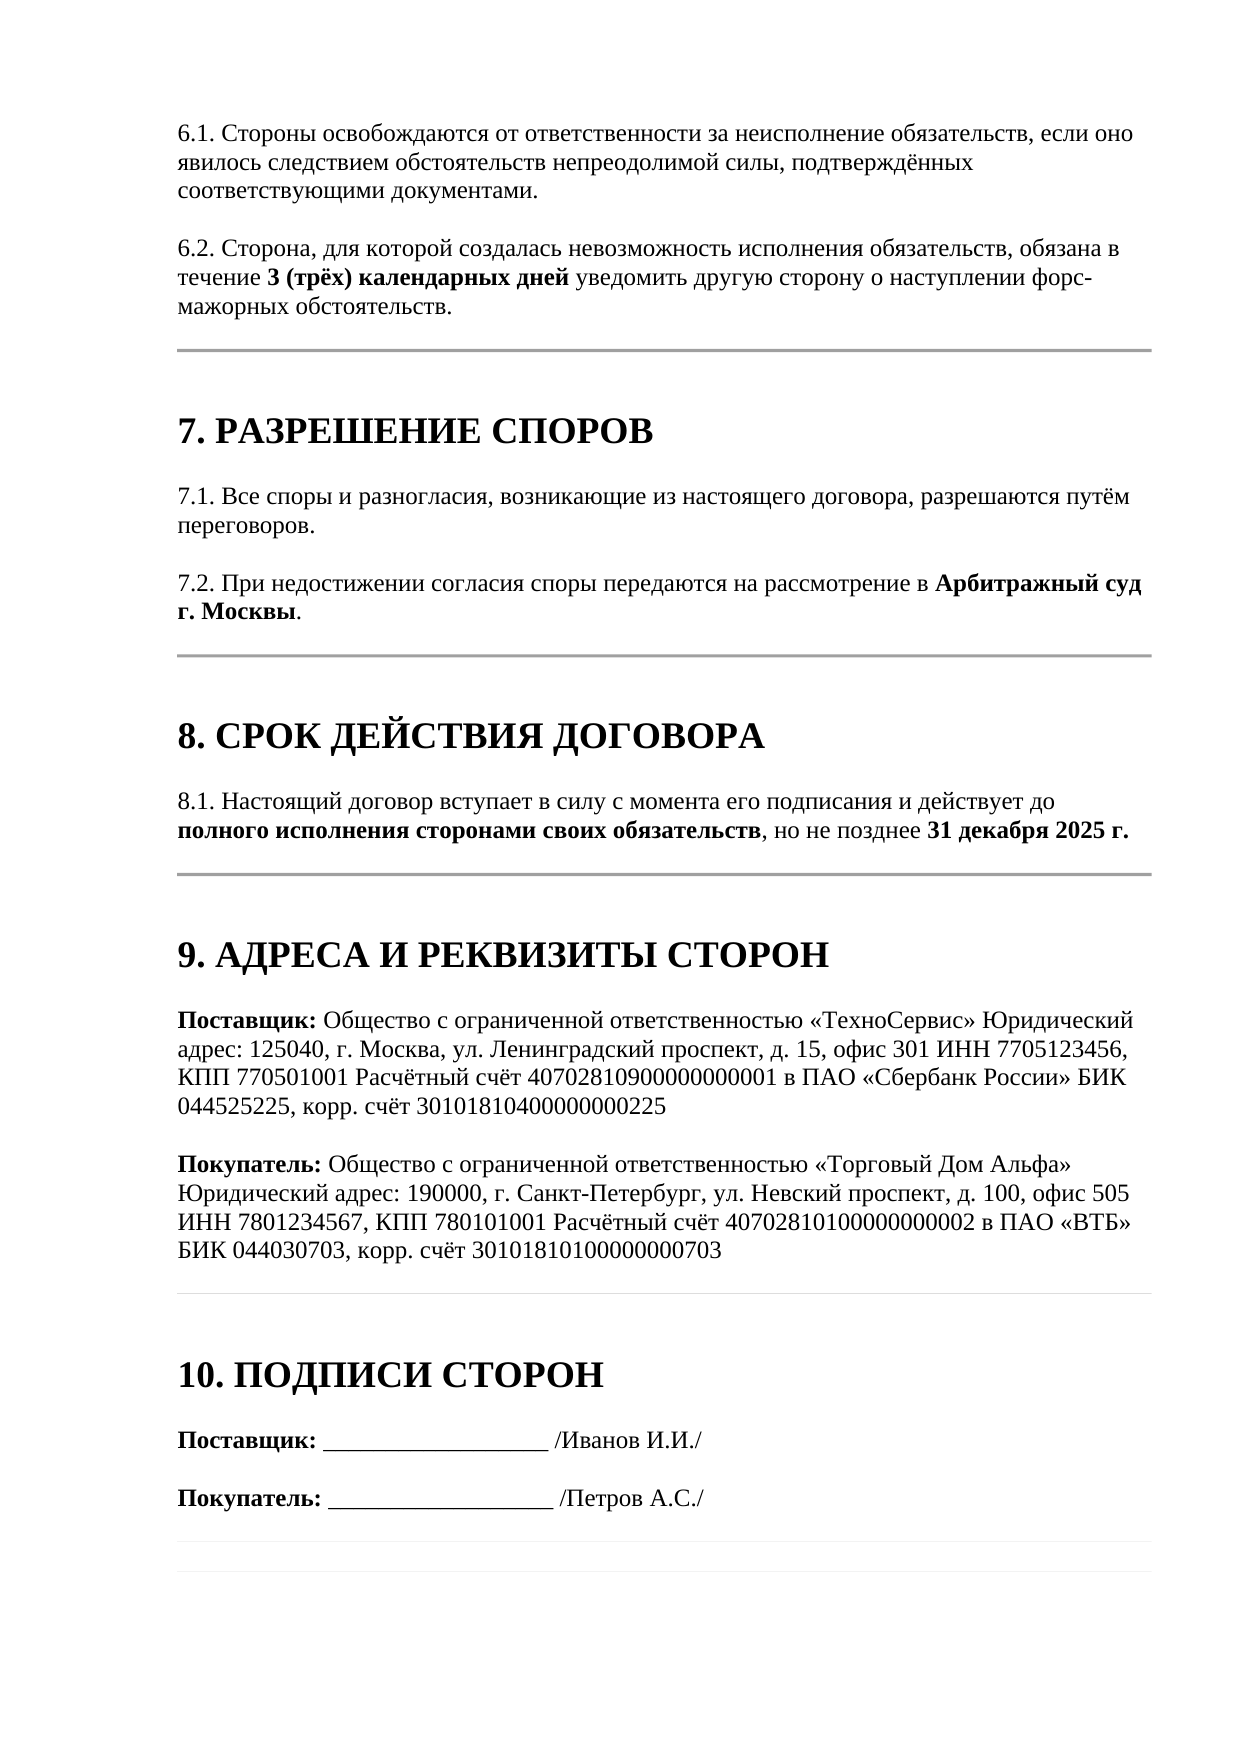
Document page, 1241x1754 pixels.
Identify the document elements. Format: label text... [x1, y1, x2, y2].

text Покупатель: __________________ /Петров А.С./ [177, 1483, 1152, 1512]
text 6.1. Стороны освобождаются от ответственности за неисполнение обязательств, если оно явилось следствием обстоятельств непреодолимой силы, подтверждённых соответствующими документами. [177, 118, 1152, 204]
text Поставщик: Общество с ограниченной ответственностью «ТехноСервис» Юридический адрес: 125040, г. Москва, ул. Ленинградский проспект, д. 15, офис 301 ИНН 7705123456, КПП 770501001 Расчётный счёт 40702810900000000001 в ПАО «Сбербанк России» БИК 044525225, корр. счёт 30101810400000000225 [177, 1005, 1152, 1120]
text 7. РАЗРЕШЕНИЕ СПОРОВ [177, 409, 1152, 452]
text 7.2. При недостижении согласия споры передаются на рассмотрение в Арбитражный суд г. Москвы. [177, 568, 1152, 625]
text Покупатель: Общество с ограниченной ответственностью «Торговый Дом Альфа» Юридический адрес: 190000, г. Санкт-Петербург, ул. Невский проспект, д. 100, офис 505 ИНН 7801234567, КПП 780101001 Расчётный счёт 40702810100000000002 в ПАО «ВТБ» БИК 044030703, корр. счёт 30101810100000000703 [177, 1149, 1152, 1264]
text 6.2. Сторона, для которой создалась невозможность исполнения обязательств, обязана в течение 3 (трёх) календарных дней уведомить другую сторону о наступлении форс-мажорных обстоятельств. [177, 233, 1152, 320]
text 7.1. Все споры и разногласия, возникающие из настоящего договора, разрешаются путём переговоров. [177, 481, 1152, 538]
text Поставщик: __________________ /Иванов И.И./ [177, 1425, 1152, 1454]
text 8. СРОК ДЕЙСТВИЯ ДОГОВОРА [177, 714, 1152, 757]
text 8.1. Настоящий договор вступает в силу с момента его подписания и действует до полного исполнения сторонами своих обязательств, но не позднее 31 декабря 2025 г. [177, 786, 1152, 844]
text 10. ПОДПИСИ СТОРОН [177, 1353, 1152, 1396]
text 9. АДРЕСА И РЕКВИЗИТЫ СТОРОН [177, 933, 1152, 976]
